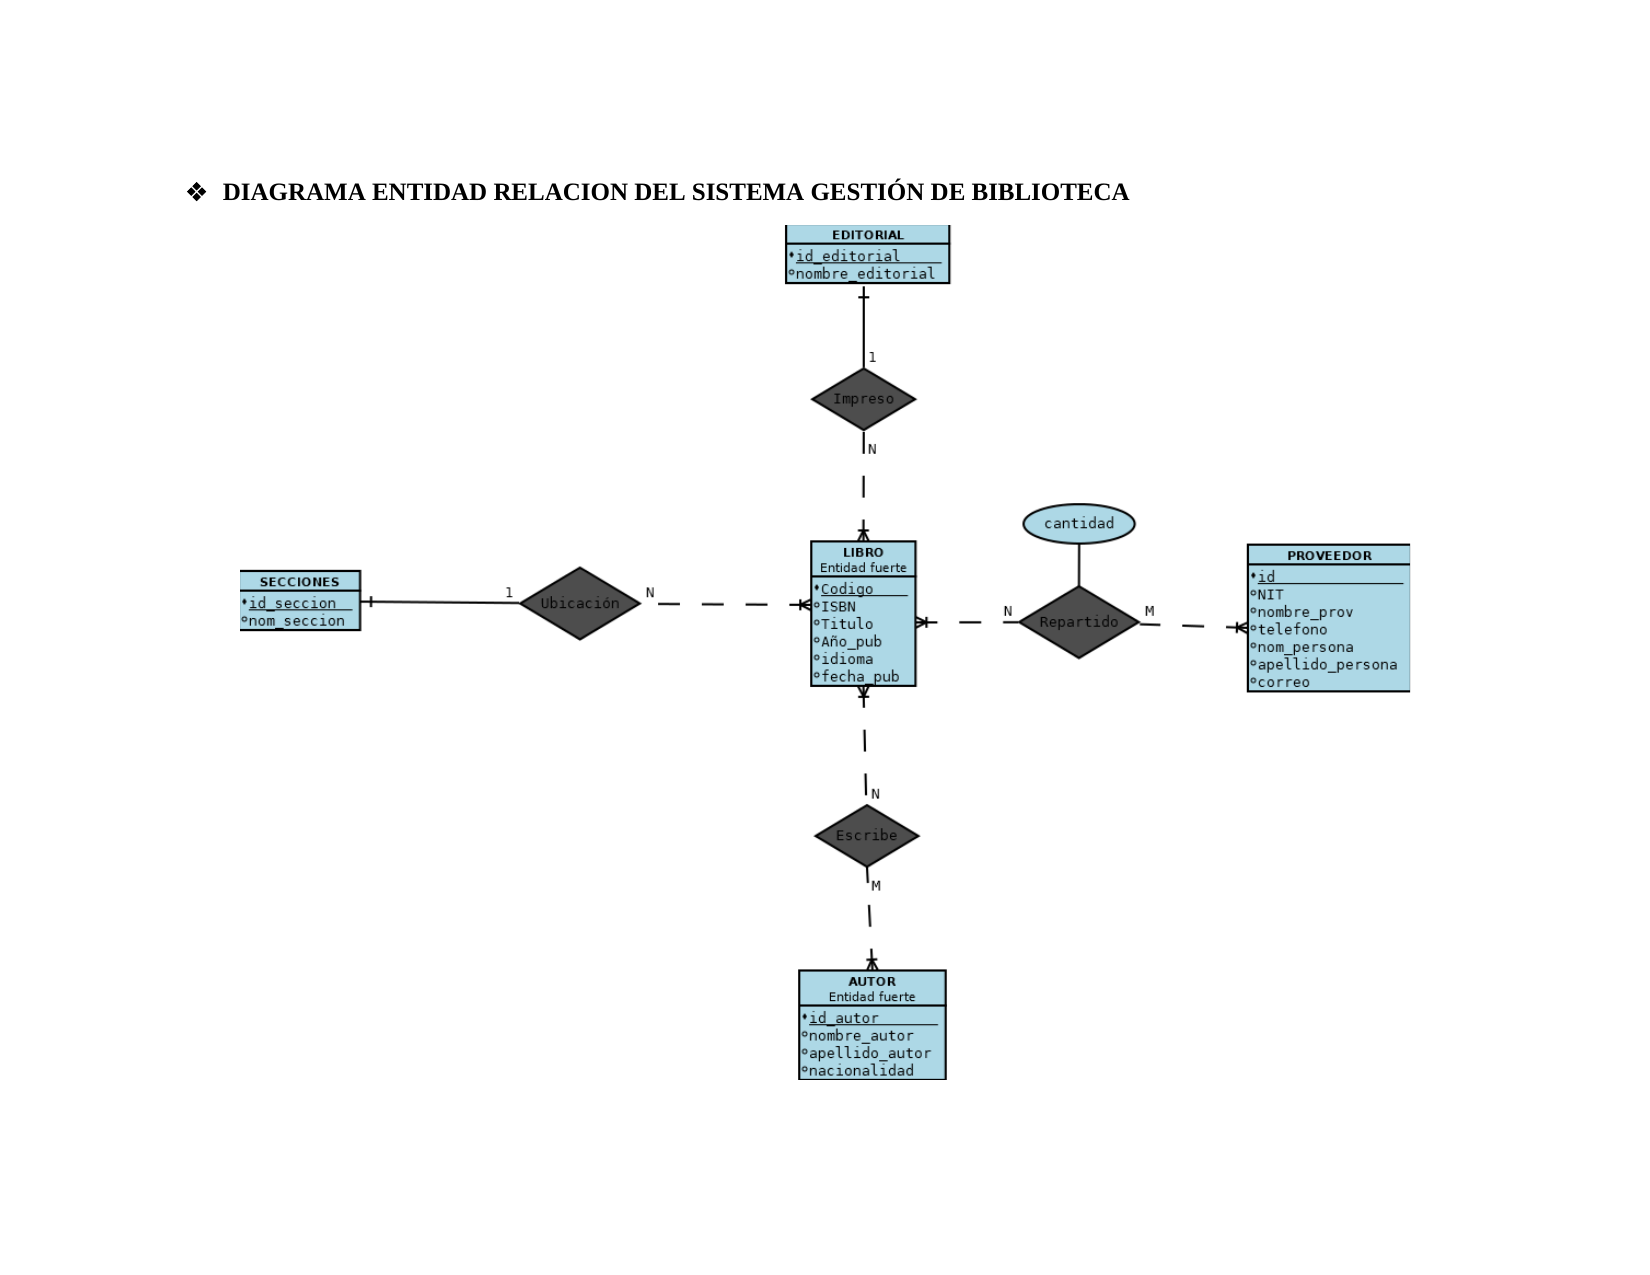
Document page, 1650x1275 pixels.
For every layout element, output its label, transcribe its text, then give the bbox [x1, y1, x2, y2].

picture [240, 225, 1411, 1080]
list DIAGRAMA ENTIDAD RELACION DEL SISTEMA GESTIÓN DE BIBLIOTECA [185, 177, 1502, 206]
